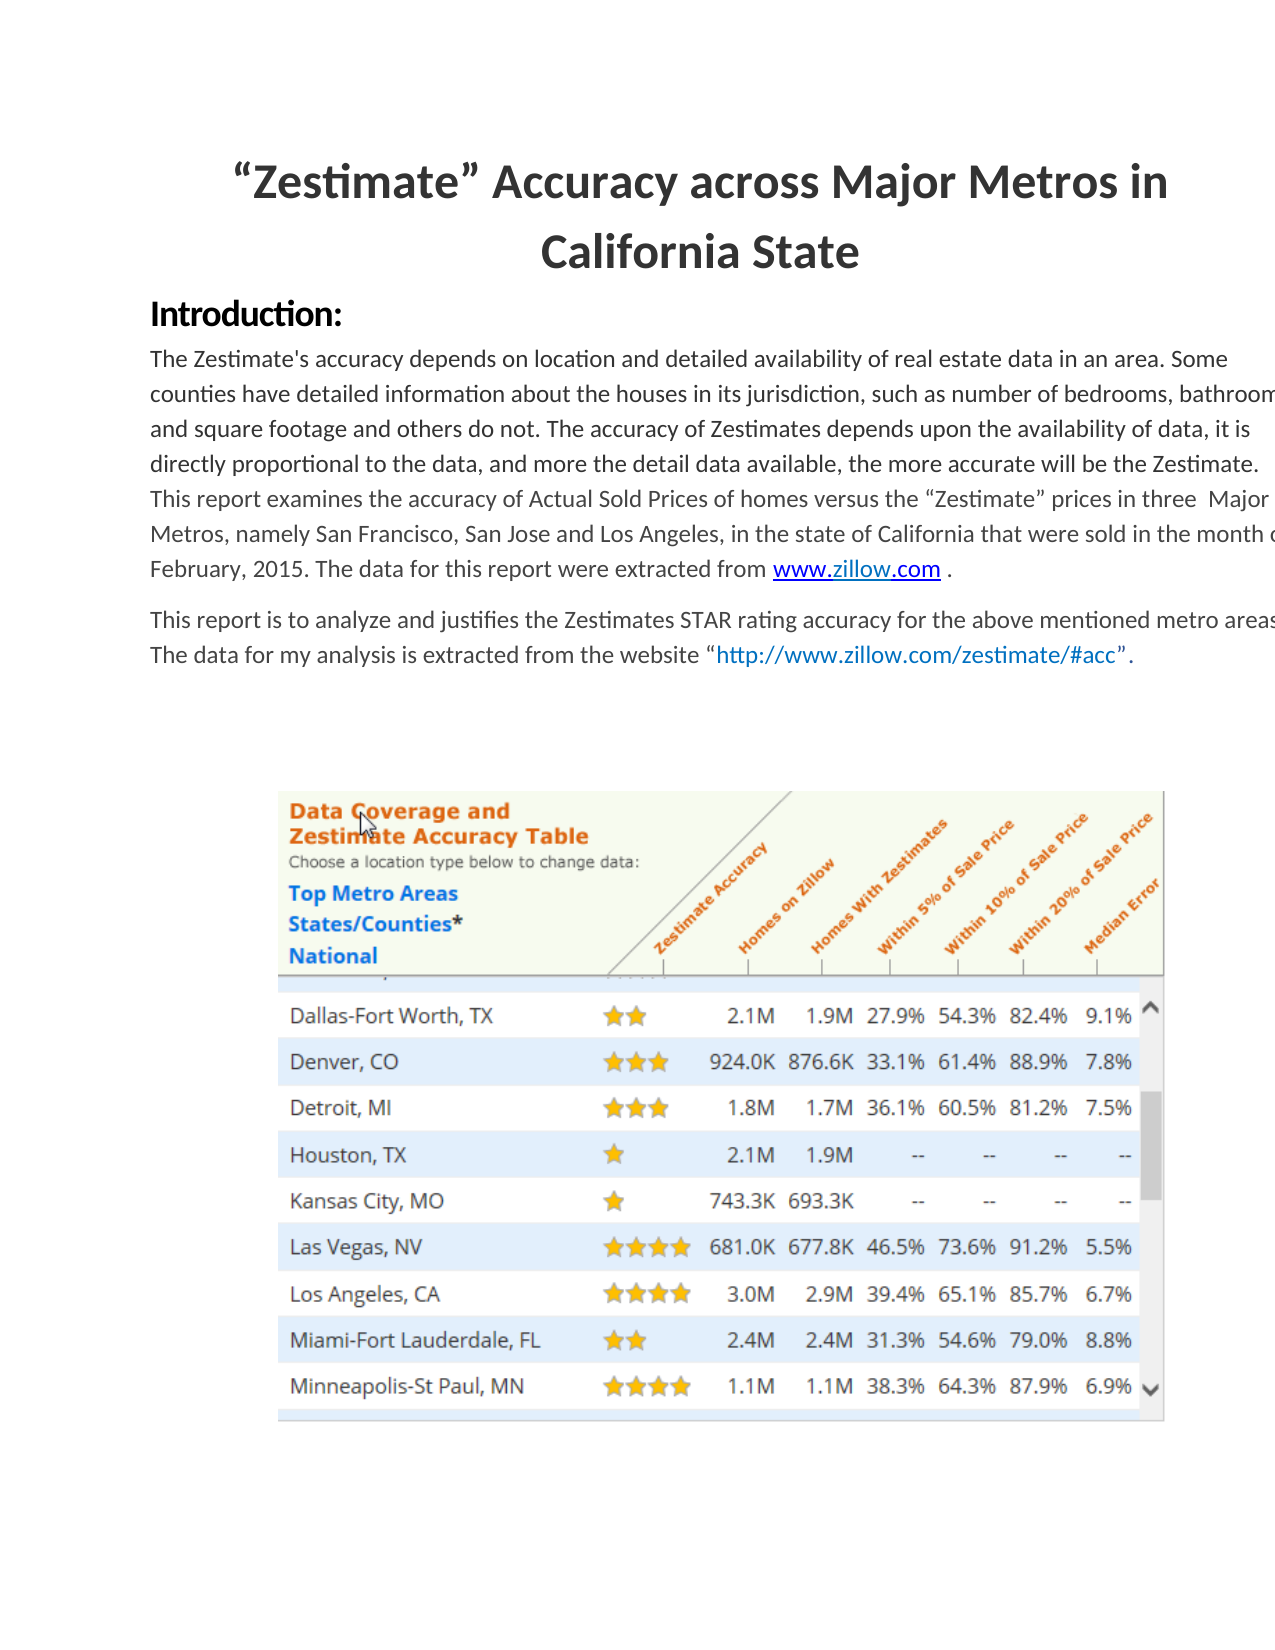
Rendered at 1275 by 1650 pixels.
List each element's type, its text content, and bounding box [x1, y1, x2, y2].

picture [278, 791, 1166, 1423]
